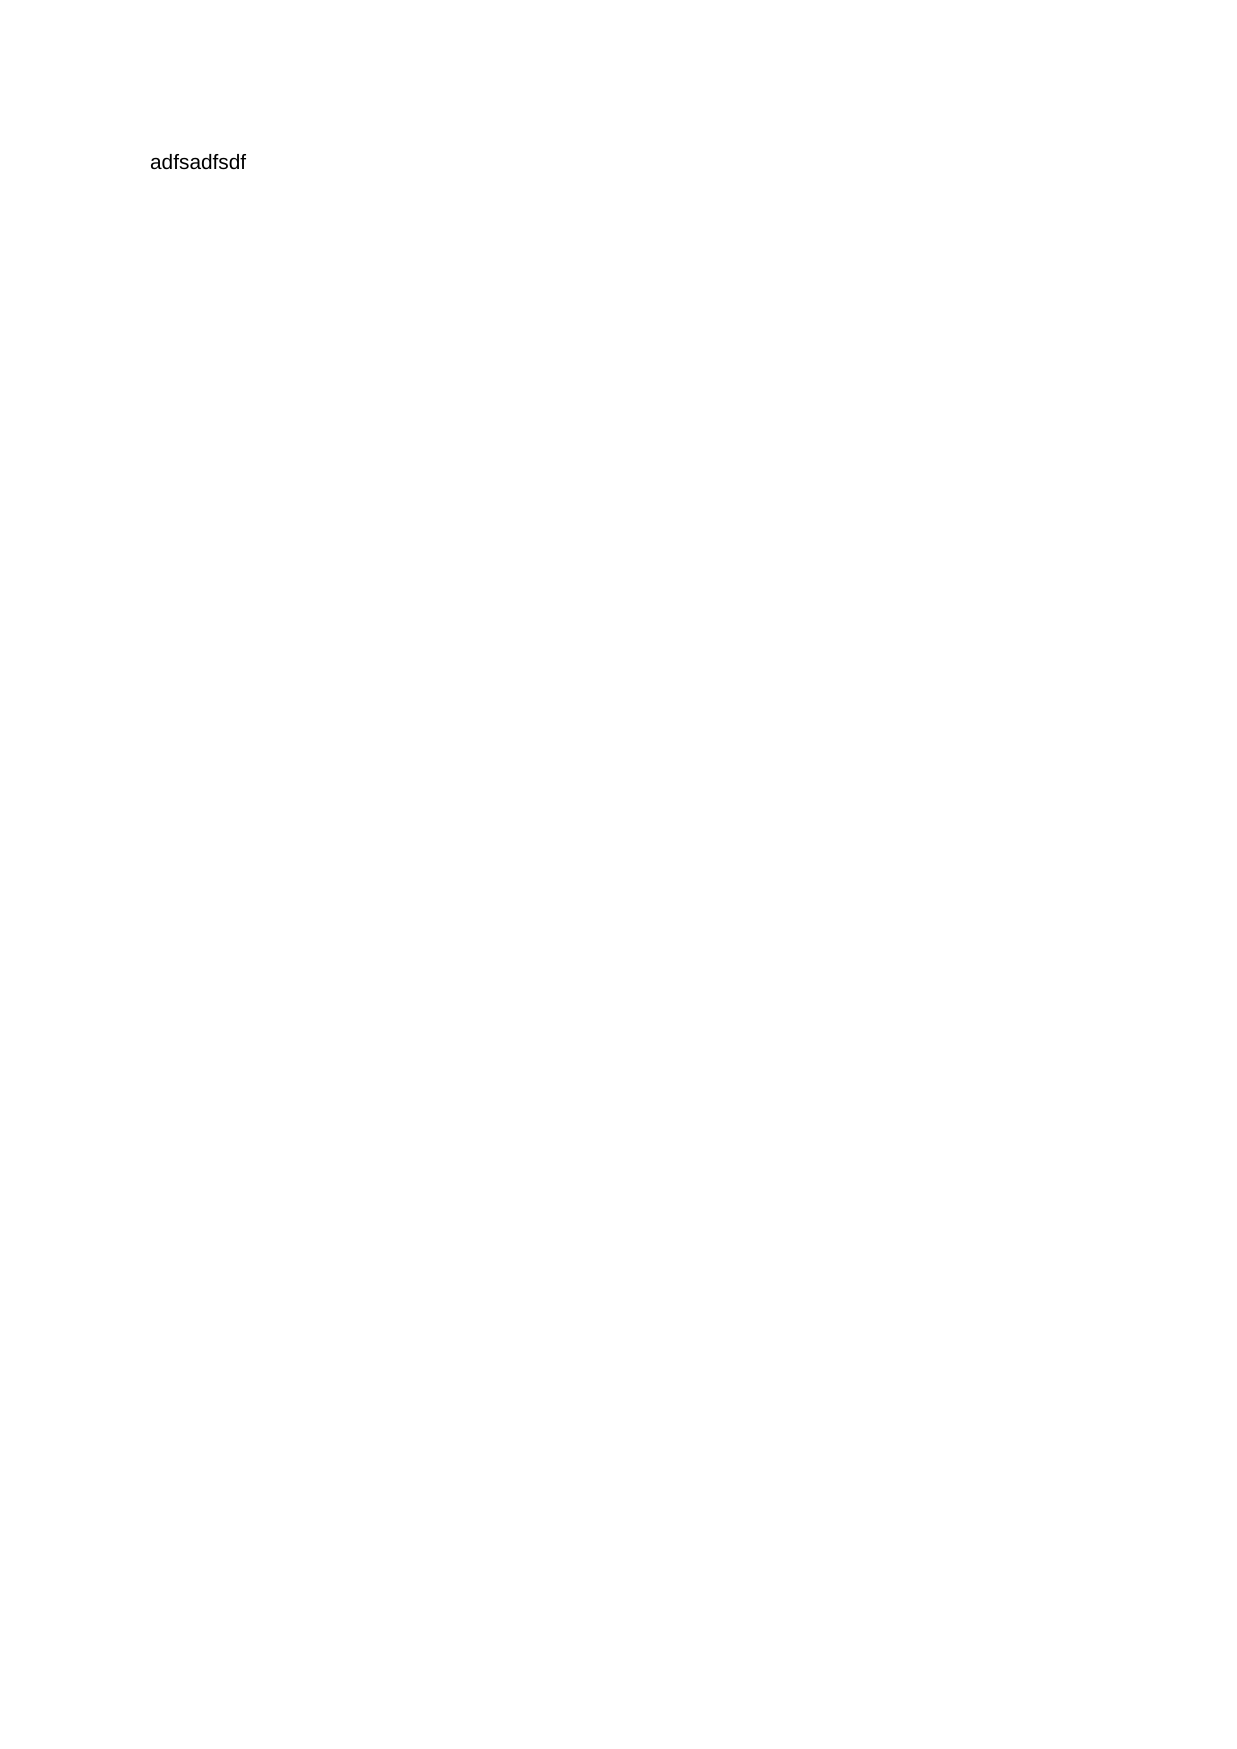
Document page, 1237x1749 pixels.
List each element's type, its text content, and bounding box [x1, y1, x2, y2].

text adfsadfsdf [150, 150, 1086, 174]
